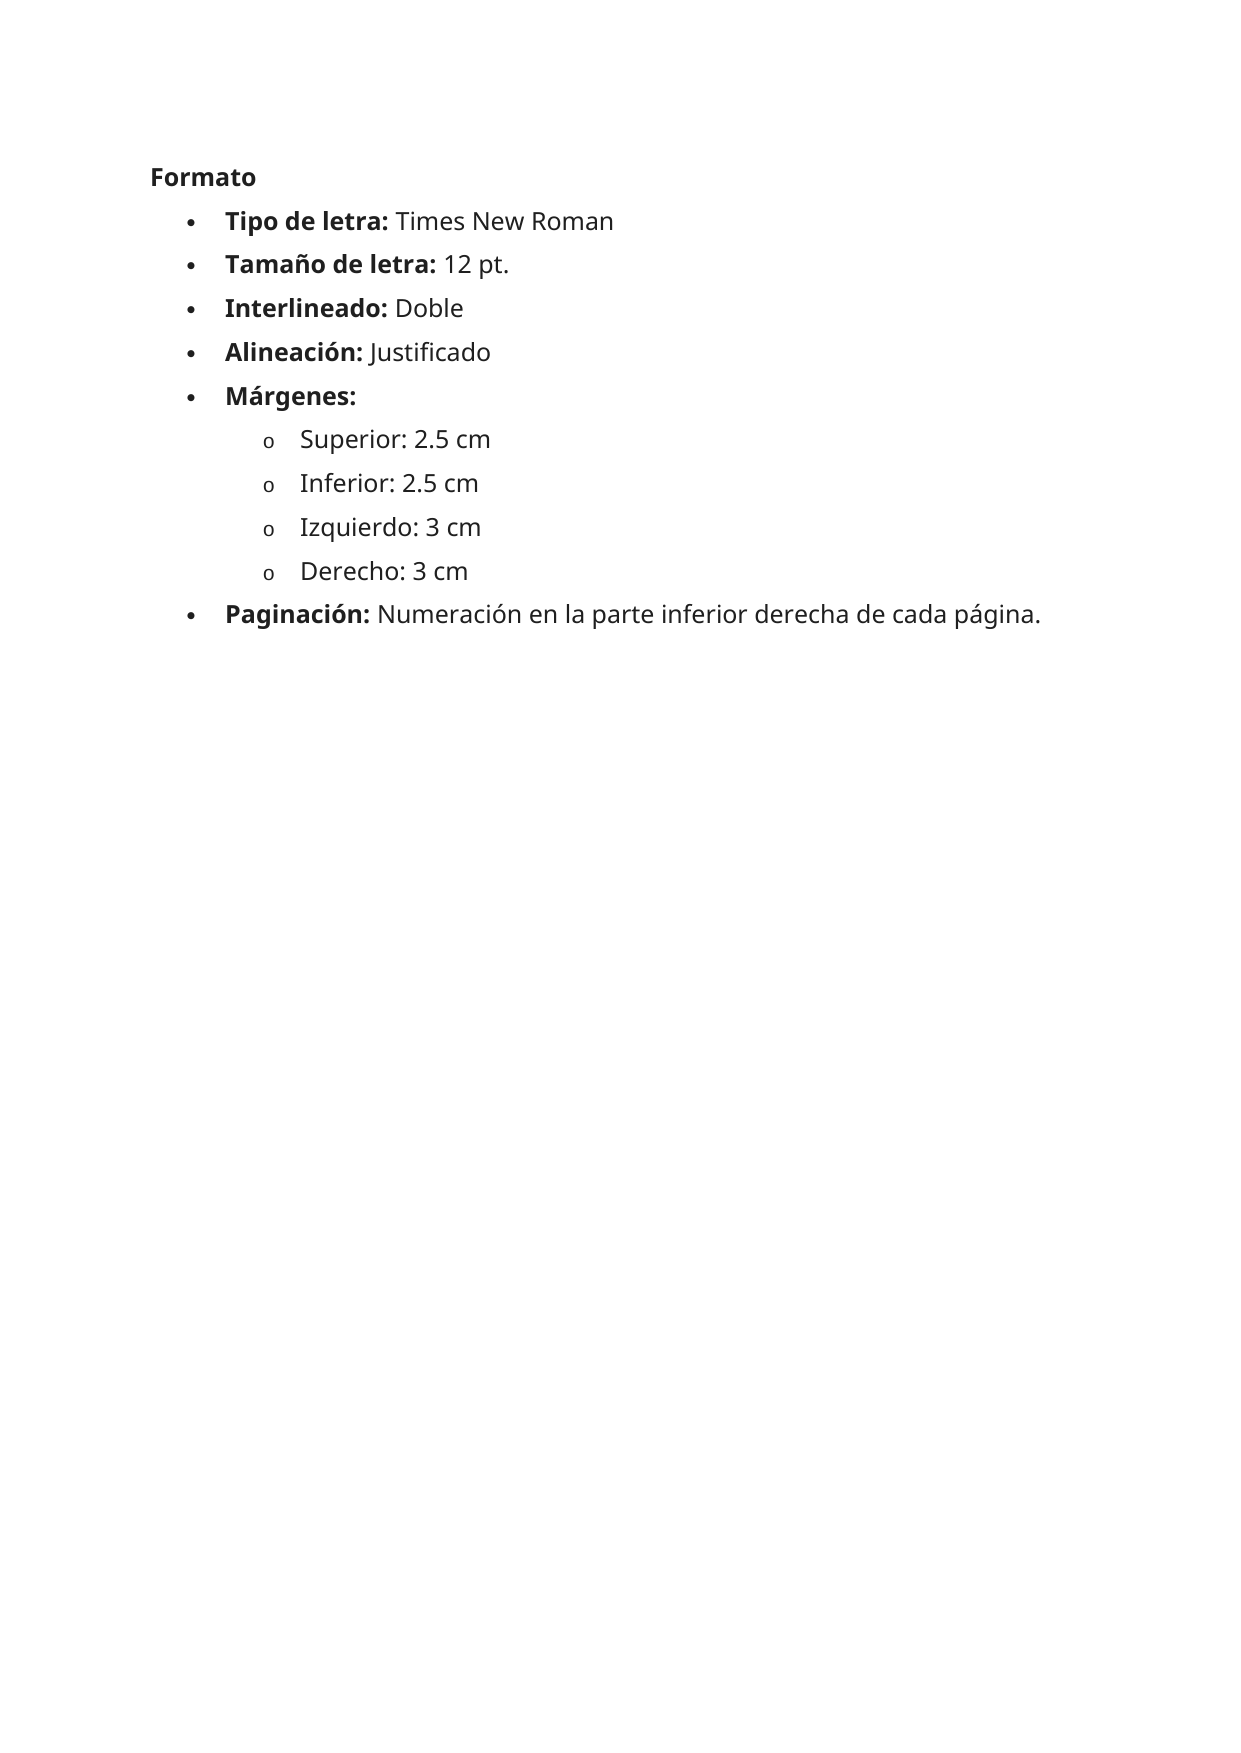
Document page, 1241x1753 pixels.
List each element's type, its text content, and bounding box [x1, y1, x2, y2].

list Alineación: Justificado [187, 325, 1090, 369]
list Márgenes: [187, 369, 1090, 412]
list Tamaño de letra: 12 pt. [187, 237, 1090, 281]
list Interlineado: Doble [187, 281, 1090, 325]
list Inferior: 2.5 cm [262, 456, 1090, 500]
list Paginación: Numeración en la parte inferior derecha de cada página. [187, 587, 1090, 631]
text Formato [150, 150, 1090, 194]
list Superior: 2.5 cm [262, 412, 1090, 456]
list Derecho: 3 cm [262, 544, 1090, 587]
list Tipo de letra: Times New Roman [187, 194, 1090, 237]
list Izquierdo: 3 cm [262, 500, 1090, 544]
